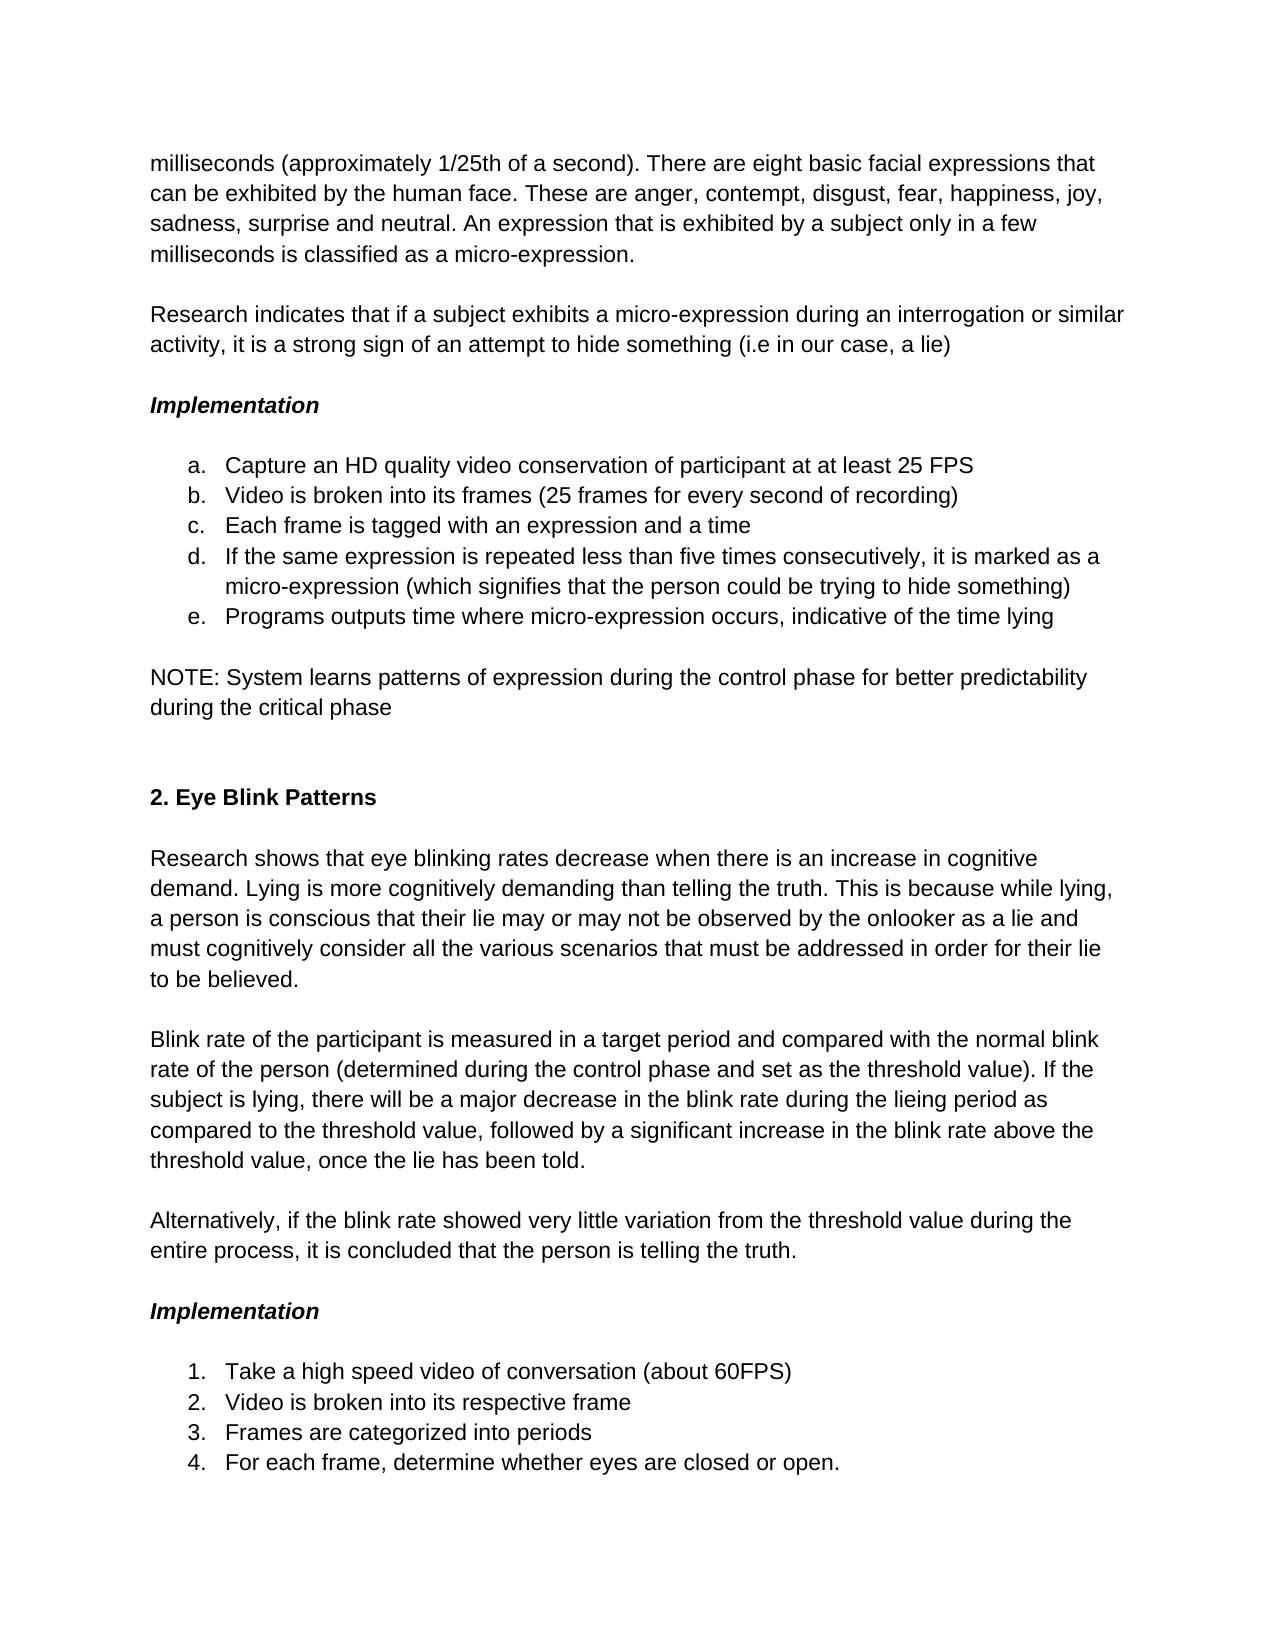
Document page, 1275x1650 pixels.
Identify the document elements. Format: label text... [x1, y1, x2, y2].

list Frames are categorized into periods [187, 1419, 1125, 1445]
text Research indicates that if a subject exhibits a micro-expression during an interrogation or similar activity, it is a strong sign of an attempt to hide something (i.e in our case, a lie) [150, 301, 1125, 358]
text Implementation [150, 1298, 1125, 1324]
list Video is broken into its respective frame [187, 1388, 1125, 1415]
text 2. Eye Blink Patterns [150, 784, 1125, 811]
text Implementation [150, 392, 1125, 418]
list Video is broken into its frames (25 frames for every second of recording) [187, 482, 1125, 509]
list If the same expression is repeated less than five times consecutively, it is marked as a micro-expression (which signifies that the person could be trying to hide something) [187, 543, 1125, 599]
list For each frame, determine whether eyes are closed or open. [187, 1449, 1125, 1475]
text Blink rate of the participant is measured in a target period and compared with the normal blink rate of the person (determined during the control phase and set as the threshold value). If the subject is lying, there will be a major decrease in the blink rate during the lieing period as compared to the threshold value, followed by a significant increase in the blink rate above the threshold value, once the lie has been told. [150, 1026, 1125, 1173]
list Each frame is tagged with an expression and a time [187, 512, 1125, 539]
list Capture an HD quality video conservation of participant at at least 25 FPS [187, 452, 1125, 478]
list Programs outputs time where micro-expression occurs, indicative of the time lying [187, 603, 1125, 629]
text Research shows that eye blinking rates decrease when there is an increase in cognitive demand. Lying is more cognitively demanding than telling the truth. This is because while lying, a person is conscious that their lie may or may not be observed by the onlooker as a lie and must cognitively consider all the various scenarios that must be addressed in order for their lie to be believed. [150, 845, 1125, 992]
text Alternatively, if the blink rate showed very little variation from the threshold value during the entire process, it is concluded that the person is telling the truth. [150, 1207, 1125, 1264]
list Take a high speed video of conversation (about 60FPS) [187, 1358, 1125, 1385]
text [150, 150, 1125, 267]
text NOTE: System learns patterns of expression during the control phase for better predictability during the critical phase [150, 663, 1125, 720]
